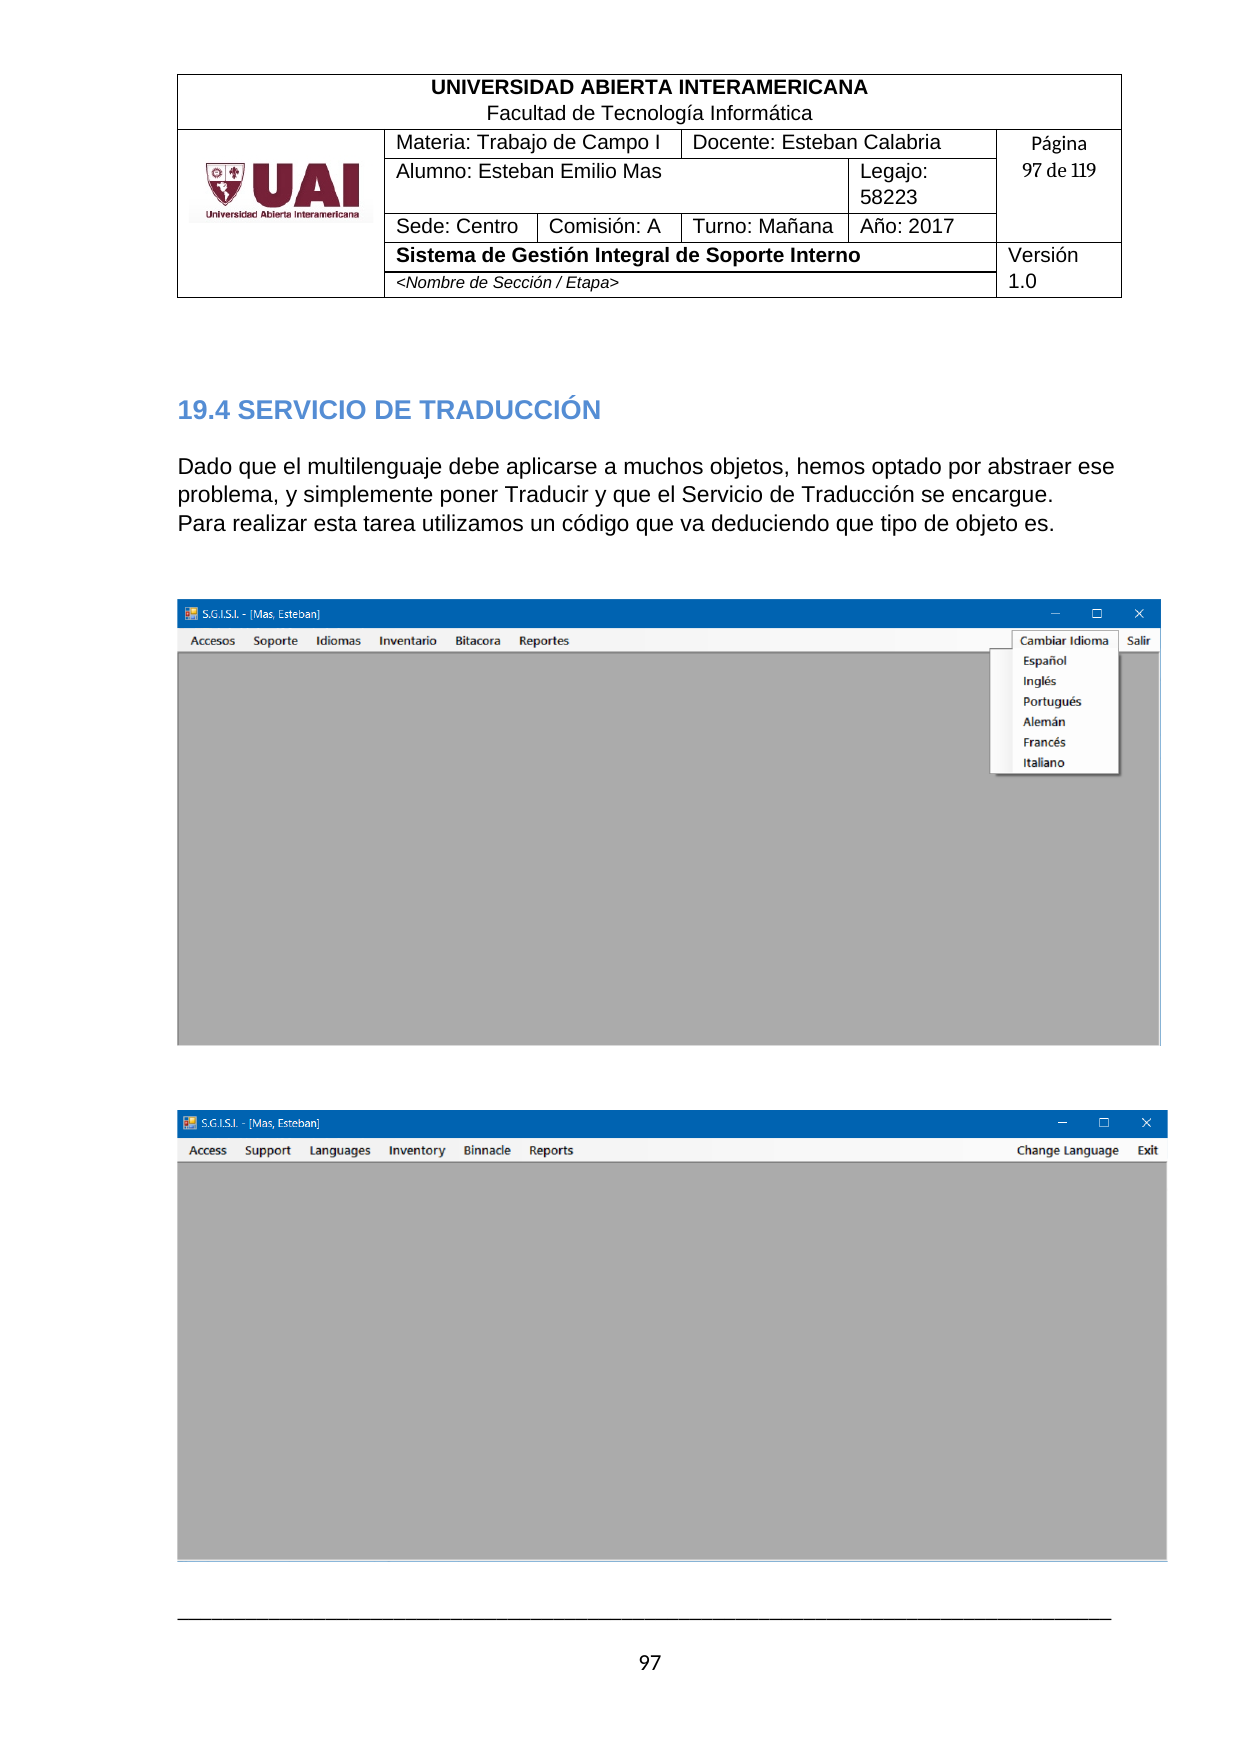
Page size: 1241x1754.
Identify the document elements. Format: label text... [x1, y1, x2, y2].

subtitle SERVICIO DE TRADUCCIÓN [177, 394, 1122, 425]
text Dado que el multilenguaje debe aplicarse a muchos objetos, hemos optado por abstraer ese problema, y simplemente poner Traducir y que el Servicio de Traducción se encargue. Para realizar esta tarea utilizamos un código que va deduciendo que tipo de objeto es. [177, 453, 1122, 536]
picture [177, 599, 1161, 1046]
picture [188, 155, 374, 223]
picture [177, 1110, 1168, 1562]
